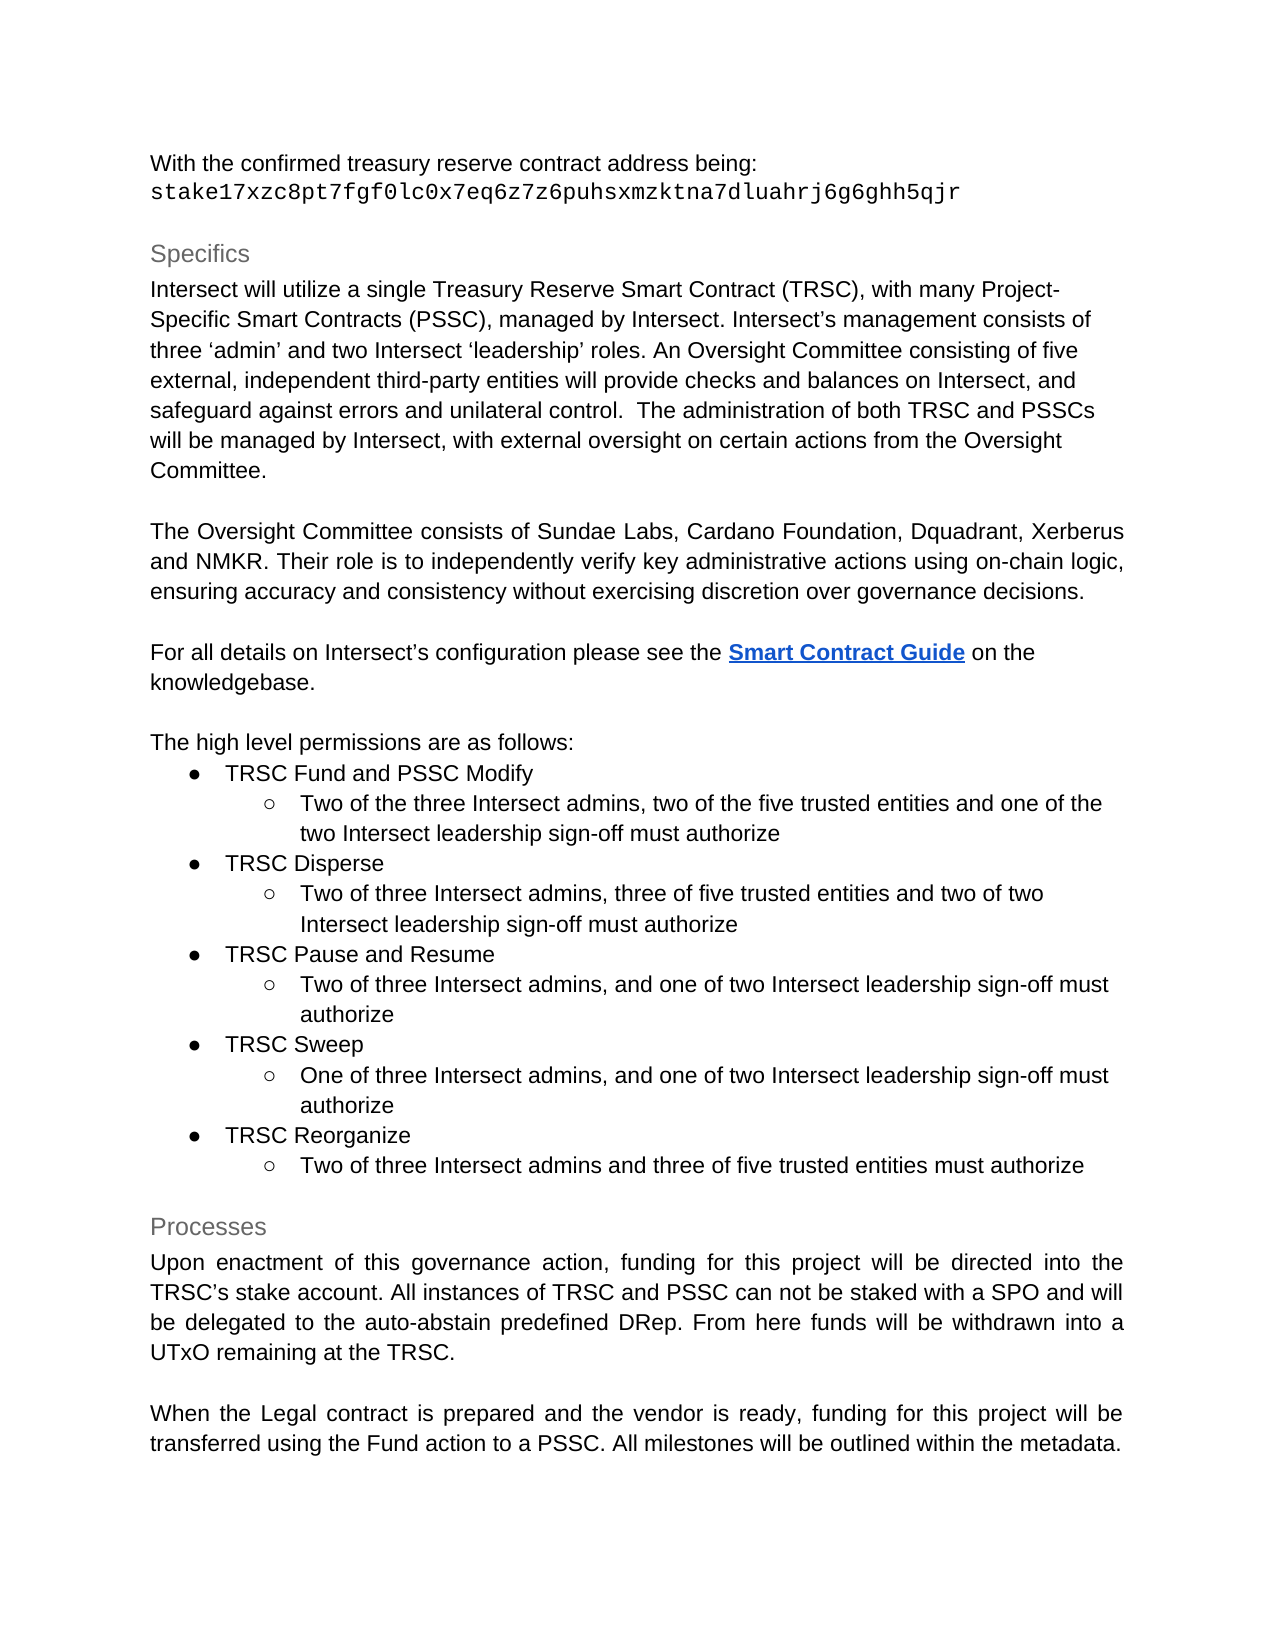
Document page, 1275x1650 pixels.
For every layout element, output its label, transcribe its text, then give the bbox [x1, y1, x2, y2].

text The high level permissions are as follows: [150, 729, 1125, 756]
text When the Legal contract is prepared and the vendor is ready, funding for this project will be transferred using the Fund action to a PSSC. All milestones will be outlined within the metadata. [150, 1400, 1125, 1456]
text Upon enactment of this governance action, funding for this project will be directed into the TRSC’s stake account. All instances of TRSC and PSSC can not be staked with a SPO and will be delegated to the auto-abstain predefined DRep. From here funds will be withdrawn into a UTxO remaining at the TRSC. [150, 1249, 1125, 1366]
text For all details on Intersect’s configuration please see the Smart Contract Guide on the knowledgebase. [150, 639, 1125, 695]
subtitle Specifics [150, 239, 1125, 268]
list TRSC Disperse [187, 850, 1125, 877]
list TRSC Reorganize [187, 1122, 1125, 1148]
list TRSC Pause and Resume [187, 941, 1125, 967]
text Intersect will utilize a single Treasury Reserve Smart Contract (TRSC), with many Project-Specific Smart Contracts (PSSC), managed by Intersect. Intersect’s management consists of three ‘admin’ and two Intersect ‘leadership’ roles. An Oversight Committee consisting of five external, independent third-party entities will provide checks and balances on Intersect, and safeguard against errors and unilateral control. The administration of both TRSC and PSSCs will be managed by Intersect, with external oversight on certain actions from the Oversight Committee. [150, 276, 1125, 484]
list Two of three Intersect admins, and one of two Intersect leadership sign-off must authorize [262, 971, 1125, 1028]
text With the confirmed treasury reserve contract address being: stake17xzc8pt7fgf0lc0x7eq6z7z6puhsxmzktna7dluahrj6g6ghh5qjr [150, 150, 1125, 206]
list Two of three Intersect admins and three of five trusted entities must authorize [262, 1152, 1125, 1179]
list TRSC Sweep [187, 1031, 1125, 1058]
list TRSC Fund and PSSC Modify [187, 759, 1125, 786]
list Two of three Intersect admins, three of five trusted entities and two of two Intersect leadership sign-off must authorize [262, 880, 1125, 937]
text The Oversight Committee consists of Sundae Labs, Cardano Foundation, Dquadrant, Xerberus and NMKR. Their role is to independently verify key administrative actions using on-chain logic, ensuring accuracy and consistency without exercising discretion over governance decisions. [150, 518, 1125, 605]
list Two of the three Intersect admins, two of the five trusted entities and one of the two Intersect leadership sign-off must authorize [262, 790, 1125, 846]
subtitle Processes [150, 1212, 1125, 1240]
list One of three Intersect admins, and one of two Intersect leadership sign-off must authorize [262, 1062, 1125, 1118]
